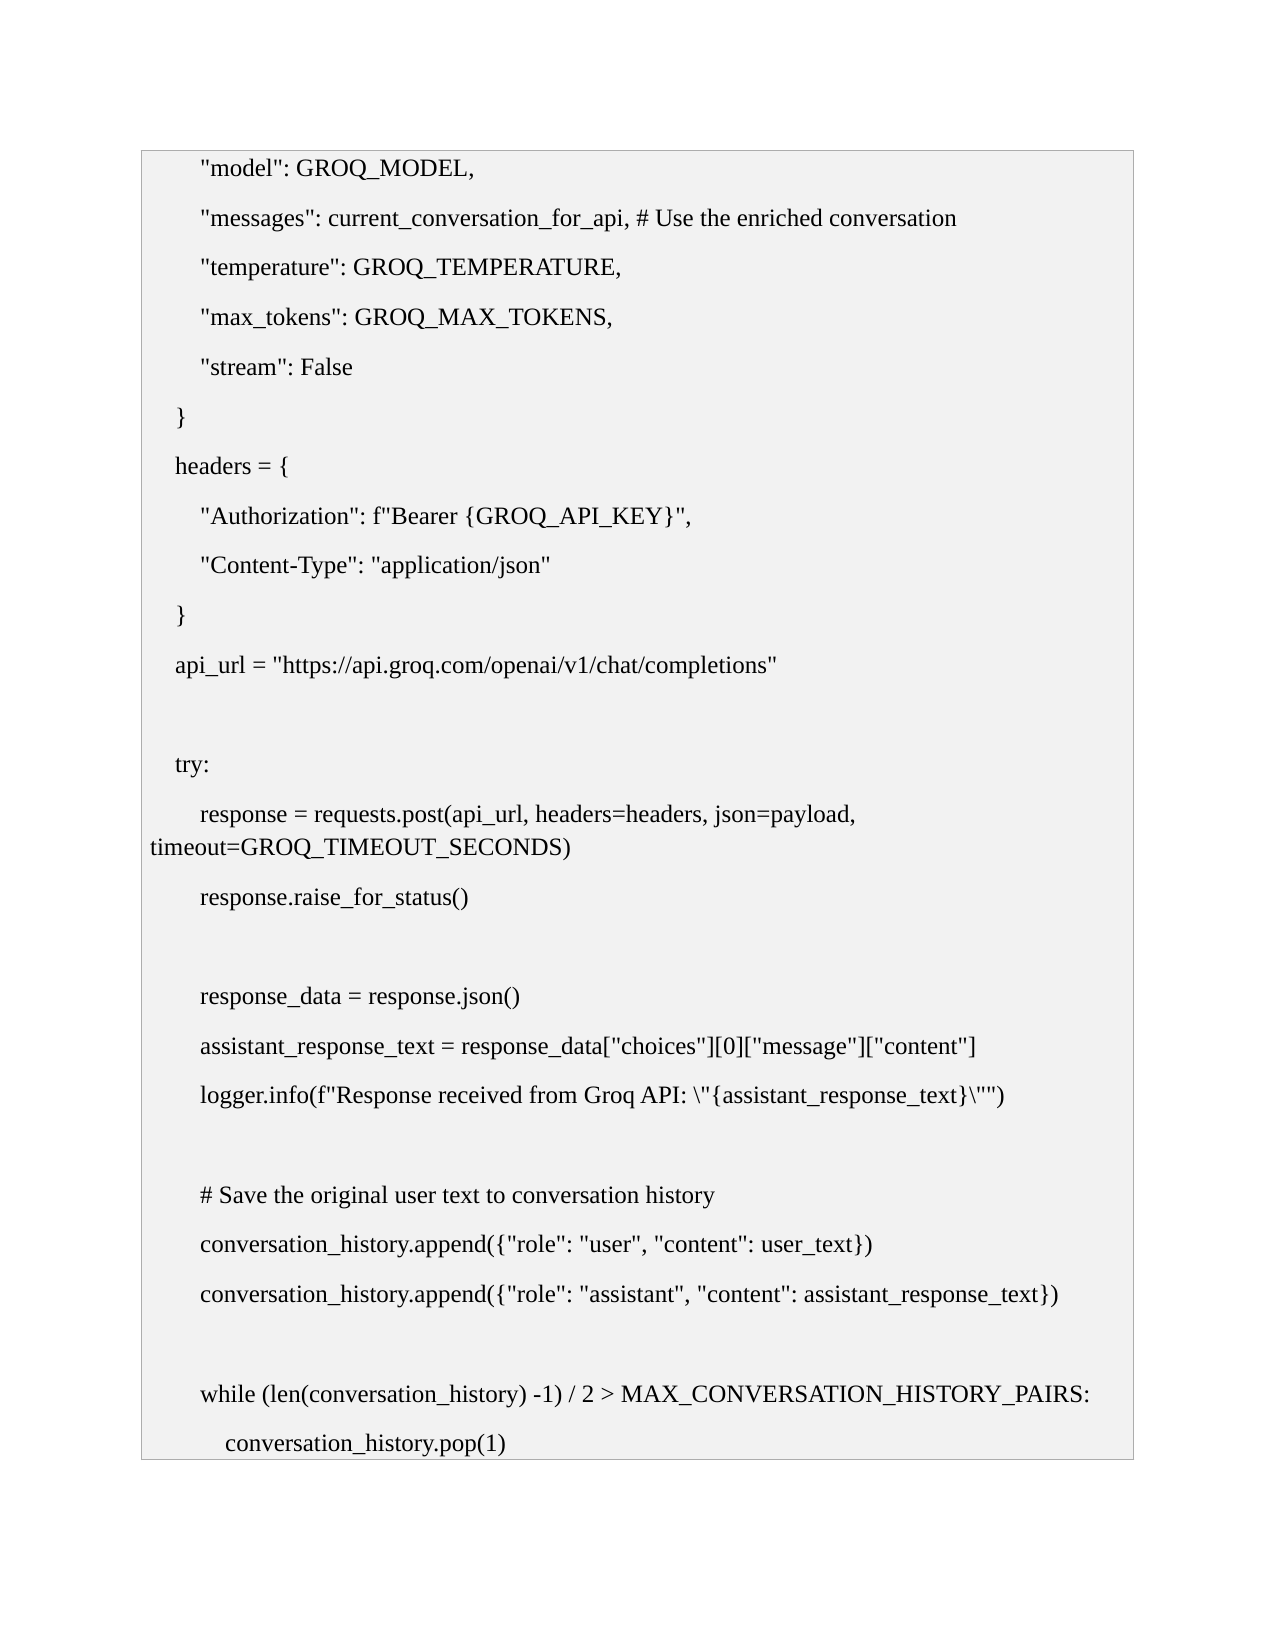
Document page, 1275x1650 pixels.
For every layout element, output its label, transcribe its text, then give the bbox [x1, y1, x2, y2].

text "stream": False [142, 349, 1133, 381]
text # Save the original user text to conversation history [142, 1177, 1133, 1209]
text api_url = "https://api.groq.com/openai/v1/chat/completions" [142, 647, 1133, 679]
text "Authorization": f"Bearer {GROQ_API_KEY}", [142, 498, 1133, 530]
text conversation_history.append({"role": "user", "content": user_text}) [142, 1226, 1133, 1258]
text "temperature": GROQ_TEMPERATURE, [142, 249, 1133, 281]
text response = requests.post(api_url, headers=headers, json=payload, timeout=GROQ_TIMEOUT_SECONDS) [142, 796, 1133, 861]
text logger.info(f"Response received from Groq API: \"{assistant_response_text}\"") [142, 1077, 1133, 1109]
text headers = { [142, 448, 1133, 480]
text "model": GROQ_MODEL, [142, 151, 1133, 182]
text response_data = response.json() [142, 978, 1133, 1010]
text } [142, 597, 1133, 629]
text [142, 1425, 1133, 1459]
text } [142, 398, 1133, 430]
text try: [142, 746, 1133, 778]
text response.raise_for_status() [142, 879, 1133, 911]
text assistant_response_text = response_data["choices"][0]["message"]["content"] [142, 1028, 1133, 1059]
text "max_tokens": GROQ_MAX_TOKENS, [142, 299, 1133, 331]
text "messages": current_conversation_for_api, # Use the enriched conversation [142, 200, 1133, 232]
text while (len(conversation_history) -1) / 2 > MAX_CONVERSATION_HISTORY_PAIRS: [142, 1376, 1133, 1407]
text conversation_history.append({"role": "assistant", "content": assistant_response_text}) [142, 1276, 1133, 1308]
text "Content-Type": "application/json" [142, 547, 1133, 579]
